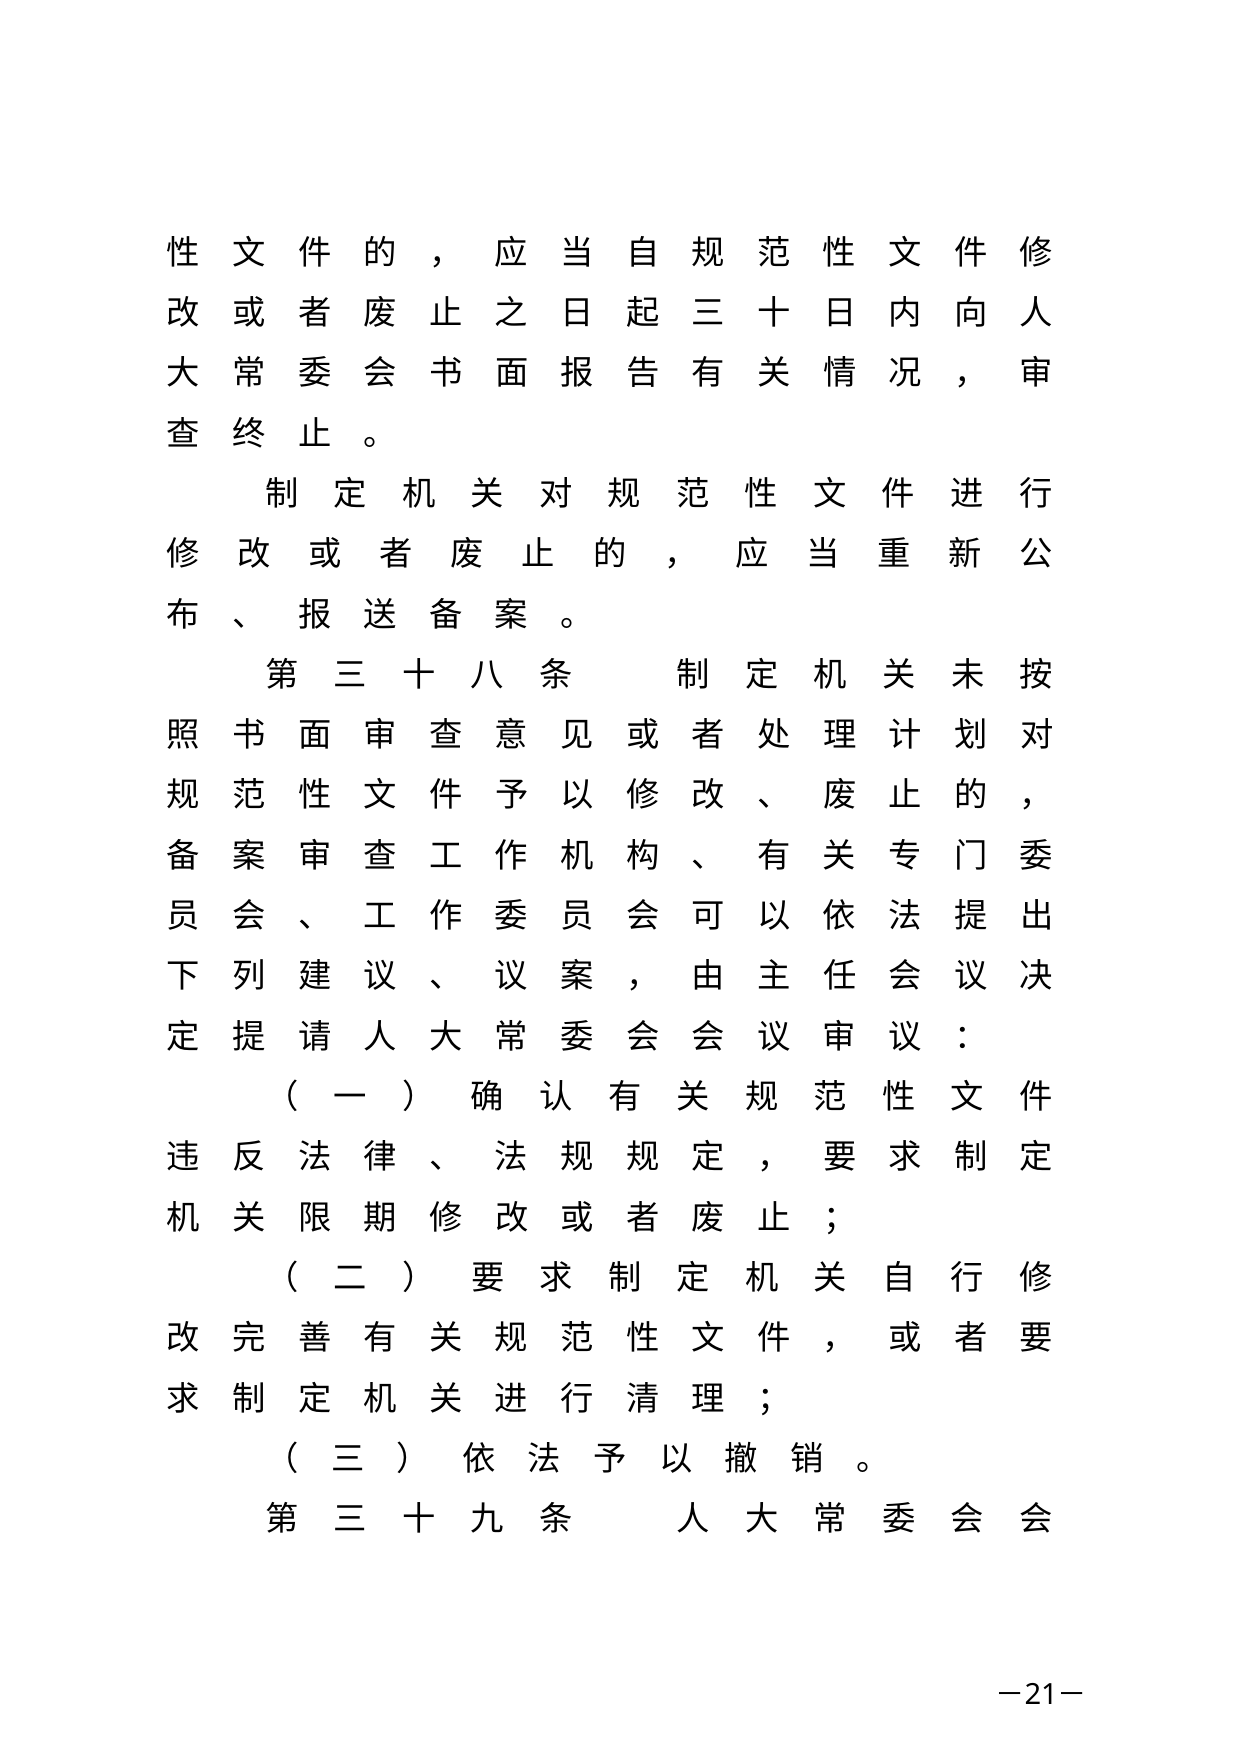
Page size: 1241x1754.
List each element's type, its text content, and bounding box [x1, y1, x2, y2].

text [167, 219, 1085, 461]
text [167, 1486, 1085, 1546]
text （一）确认有关规范性文件违反法律、法规规定，要求制定机关限期修改或者废止； [167, 1064, 1085, 1245]
text 第三十八条 制定机关未按照书面审查意见或者处理计划对规范性文件予以修改、废止的，备案审查工作机构、有关专门委员会、工作委员会可以依法提出下列建议、议案，由主任会议决定提请人大常委会会议审议： [167, 642, 1085, 1064]
text （二）要求制定机关自行修改完善有关规范性文件，或者要求制定机关进行清理； [167, 1245, 1085, 1426]
text 制定机关对规范性文件进行修改或者废止的，应当重新公布、报送备案。 [167, 461, 1085, 642]
text （三）依法予以撤销。 [167, 1426, 1085, 1486]
